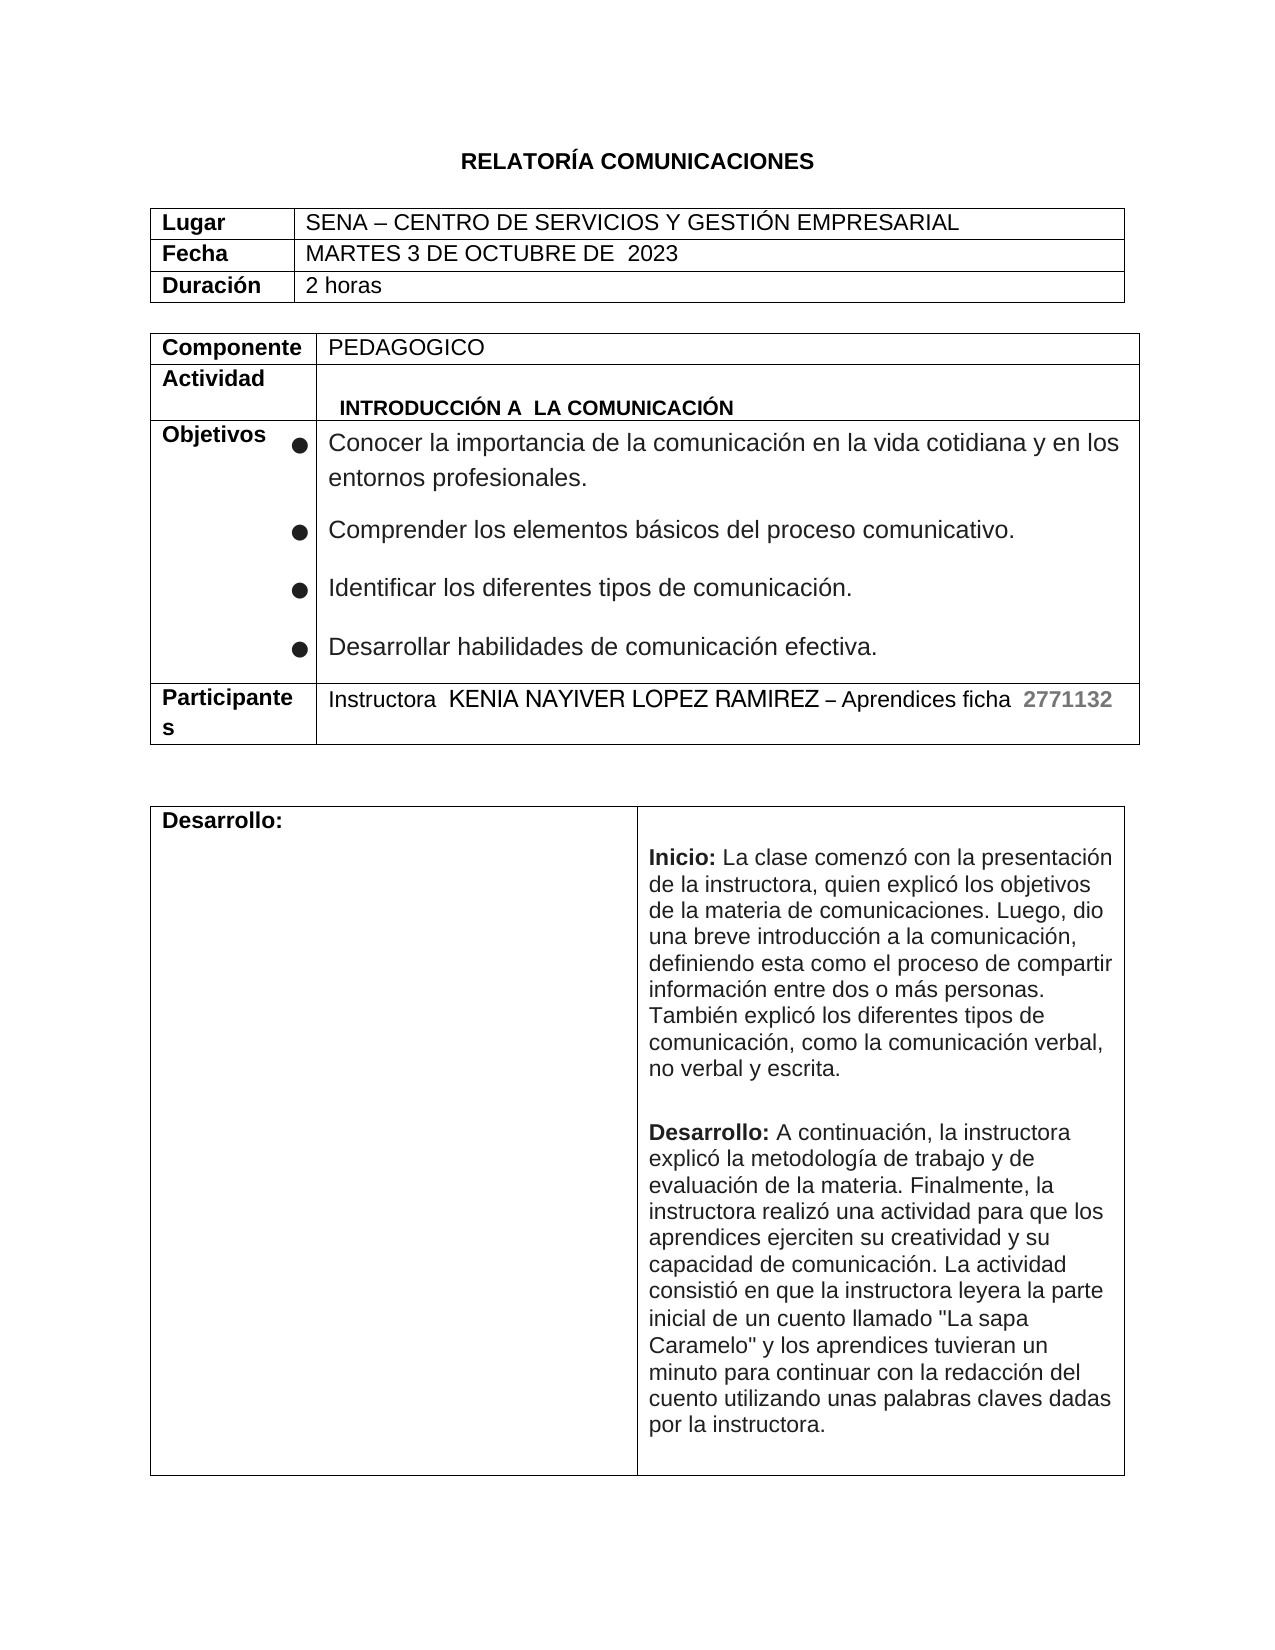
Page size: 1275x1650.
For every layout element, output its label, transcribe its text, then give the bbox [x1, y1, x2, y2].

table_cell Instructora KENIA NAYIVER LOPEZ RAMIREZ – Aprendices ficha 2771132 [317, 684, 1139, 744]
table_header Desarrollo: [151, 807, 637, 1475]
table_cell Duración [151, 272, 294, 302]
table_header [638, 807, 1124, 1475]
table_cell Fecha [151, 240, 294, 271]
table_header Lugar [151, 209, 294, 239]
table_cell [317, 365, 1139, 419]
table_cell Objetivos [151, 421, 316, 683]
table_cell Conocer la importancia de la comunicación en la vida cotidiana y en los entornos profesionales. Comprender los elementos básicos del proceso comunicativo. Identificar los diferentes tipos de comunicación. Desarrollar habilidades de comunicación efectiva. [317, 421, 1139, 683]
table_cell MARTES 3 DE OCTUBRE DE 2023 [295, 240, 1124, 271]
table_header Componente [151, 334, 316, 364]
table_header PEDAGOGICO [317, 334, 1139, 364]
table_cell Actividad [151, 365, 316, 419]
text RELATORÍA COMUNICACIONES [150, 148, 1125, 174]
table_cell 2 horas [295, 272, 1124, 302]
table_cell Participantes [151, 684, 316, 744]
table_header SENA – CENTRO DE SERVICIOS Y GESTIÓN EMPRESARIAL [295, 209, 1124, 239]
